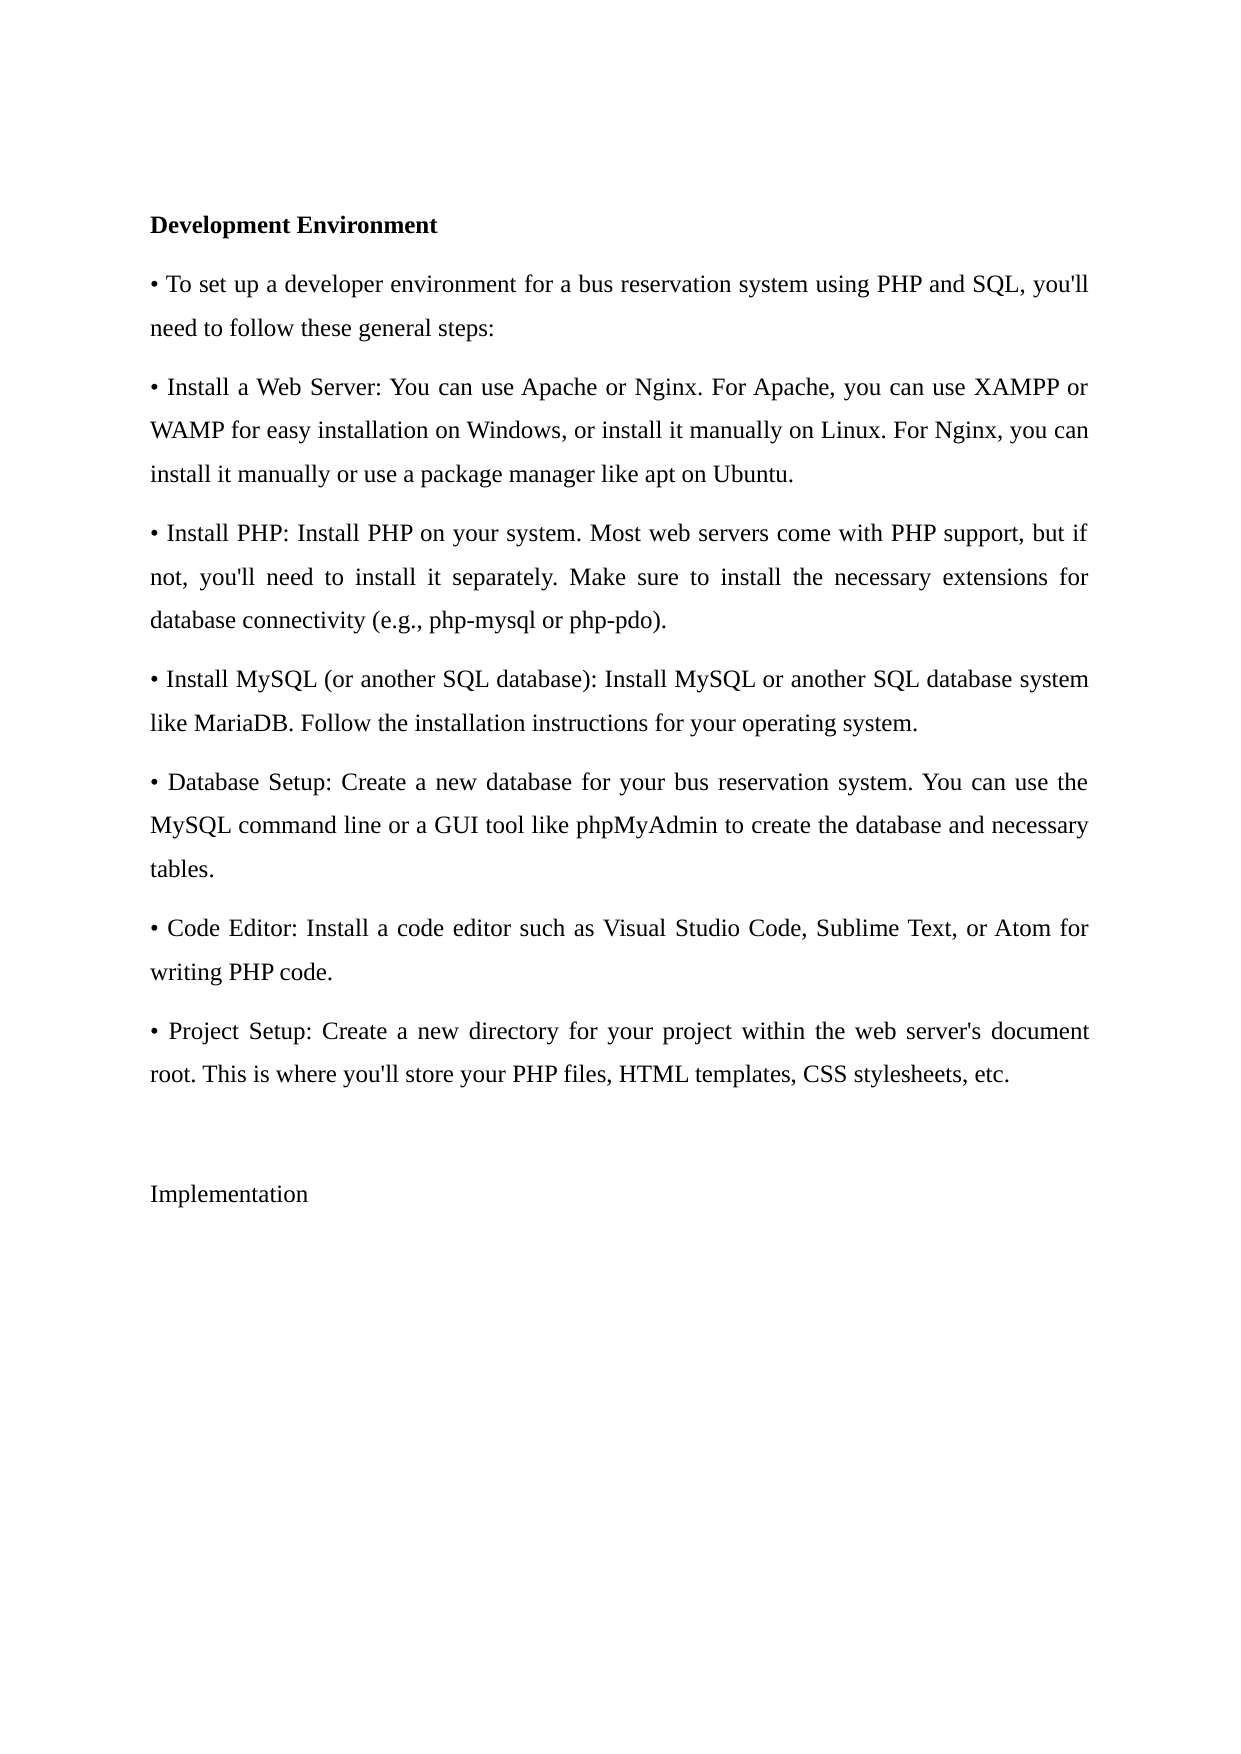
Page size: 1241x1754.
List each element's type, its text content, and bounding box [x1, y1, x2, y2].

text Development Environment [150, 210, 1090, 238]
text • Project Setup: Create a new directory for your project within the web server's document root. This is where you'll store your PHP files, HTML templates, CSS stylesheets, etc. [150, 1016, 1090, 1088]
text • Install a Web Server: You can use Apache or Nginx. For Apache, you can use XAMPP or WAMP for easy installation on Windows, or install it manually on Linux. For Nginx, you can install it manually or use a package manager like apt on Ubuntu. [150, 372, 1090, 487]
text • Code Editor: Install a code editor such as Visual Studio Code, Sublime Text, or Atom for writing PHP code. [150, 913, 1090, 985]
text Implementation [150, 1179, 1090, 1208]
text • Database Setup: Create a new database for your bus reservation system. You can use the MySQL command line or a GUI tool like phpMyAdmin to create the database and necessary tables. [150, 767, 1090, 882]
text • Install PHP: Install PHP on your system. Most web servers come with PHP support, but if not, you'll need to install it separately. Make sure to install the necessary extensions for database connectivity (e.g., php-mysql or php-pdo). [150, 518, 1090, 633]
text • To set up a developer environment for a bus reservation system using PHP and SQL, you'll need to follow these general steps: [150, 269, 1090, 341]
text • Install MySQL (or another SQL database): Install MySQL or another SQL database system like MariaDB. Follow the installation instructions for your operating system. [150, 664, 1090, 736]
